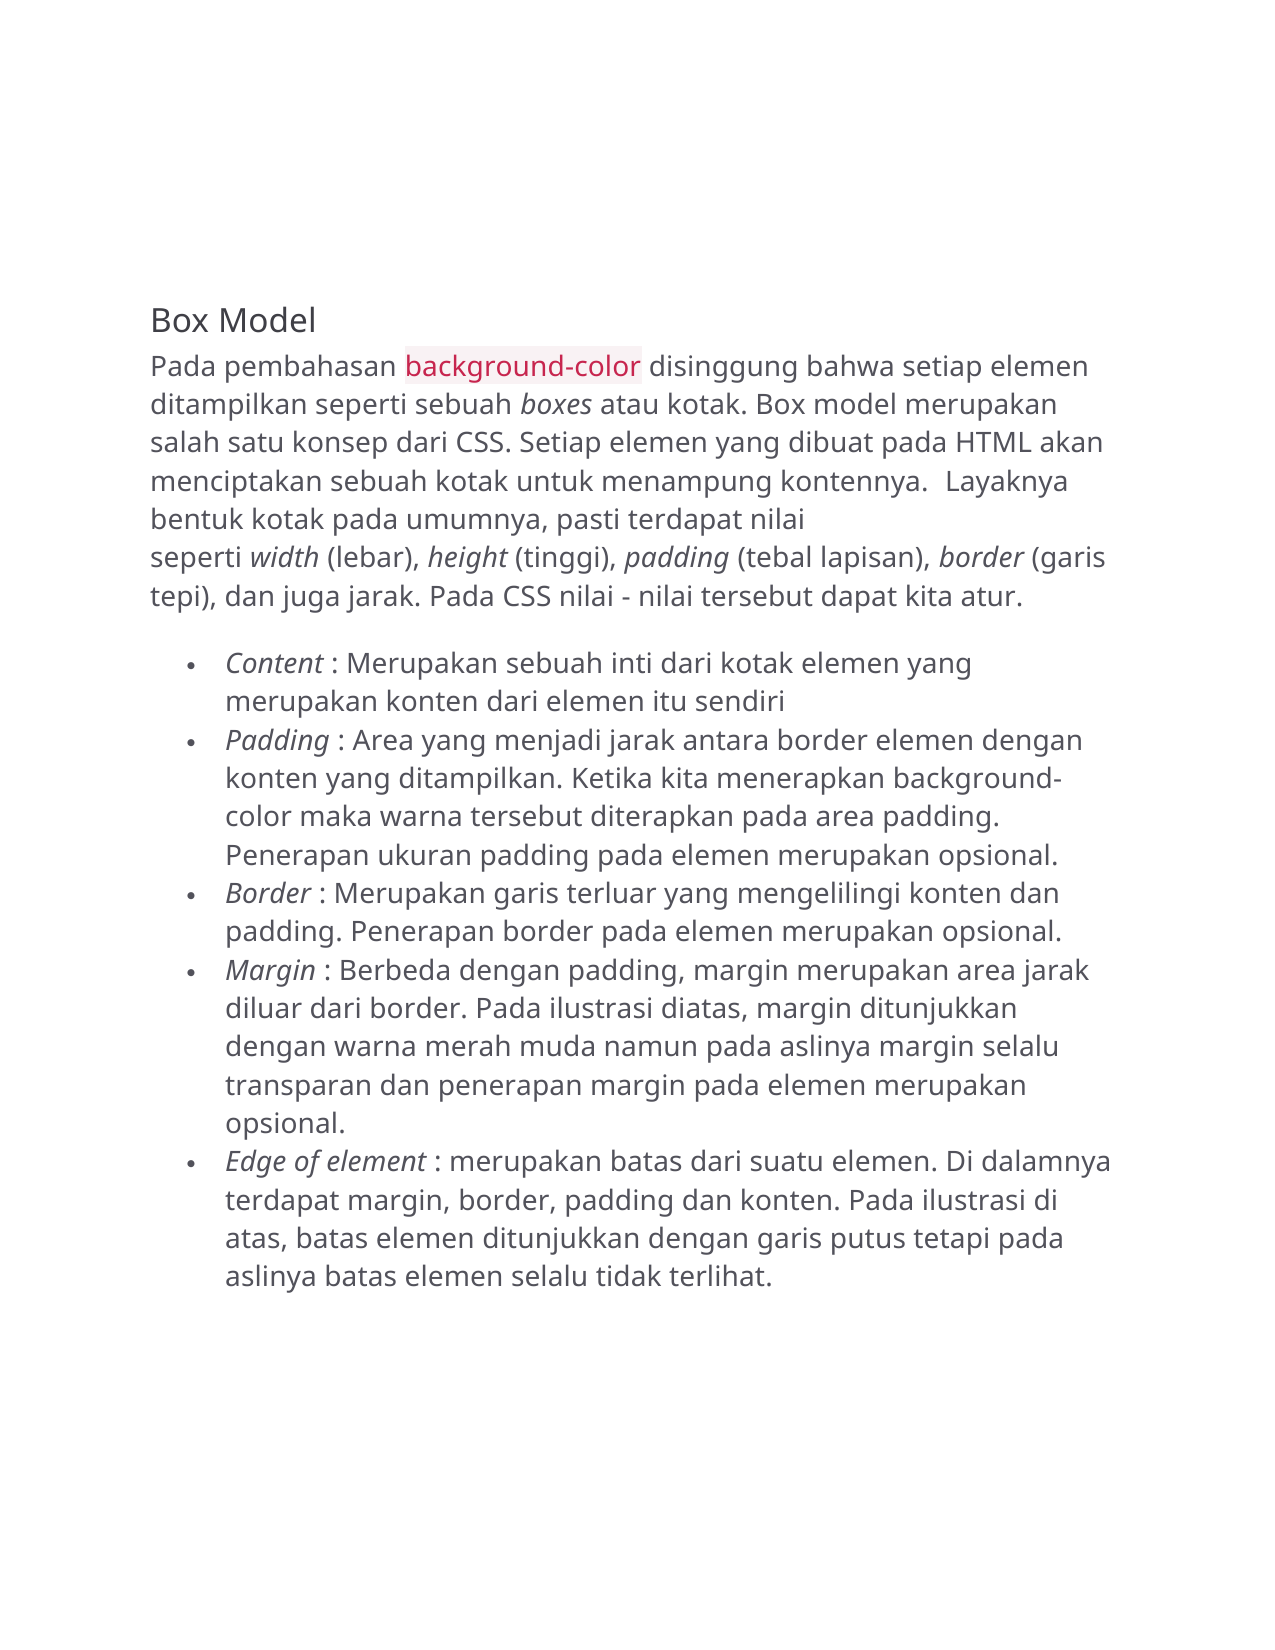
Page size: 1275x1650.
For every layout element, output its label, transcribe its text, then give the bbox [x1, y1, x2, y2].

list Edge of element : merupakan batas dari suatu elemen. Di dalamnya terdapat margin, border, padding dan konten. Pada ilustrasi di atas, batas elemen ditunjukkan dengan garis putus tetapi pada aslinya batas elemen selalu tidak terlihat. [187, 1142, 1125, 1295]
text Pada pembahasan background-color disinggung bahwa setiap elemen ditampilkan seperti sebuah boxes atau kotak. Box model merupakan salah satu konsep dari CSS. Setiap elemen yang dibuat pada HTML akan menciptakan sebuah kotak untuk menampung kontennya. Layaknya bentuk kotak pada umumnya, pasti terdapat nilai seperti width (lebar), height (tinggi), padding (tebal lapisan), border (garis tepi), dan juga jarak. Pada CSS nilai - nilai tersebut dapat kita atur. [150, 346, 1125, 614]
list Padding : Area yang menjadi jarak antara border elemen dengan konten yang ditampilkan. Ketika kita menerapkan background-color maka warna tersebut diterapkan pada area padding. Penerapan ukuran padding pada elemen merupakan opsional. [187, 720, 1125, 873]
subtitle Box Model [150, 297, 1125, 342]
list Border : Merupakan garis terluar yang mengelilingi konten dan padding. Penerapan border pada elemen merupakan opsional. [187, 873, 1125, 950]
list Margin : Berbeda dengan padding, margin merupakan area jarak diluar dari border. Pada ilustrasi diatas, margin ditunjukkan dengan warna merah muda namun pada aslinya margin selalu transparan dan penerapan margin pada elemen merupakan opsional. [187, 950, 1125, 1142]
list Content : Merupakan sebuah inti dari kotak elemen yang merupakan konten dari elemen itu sendiri [187, 643, 1125, 720]
